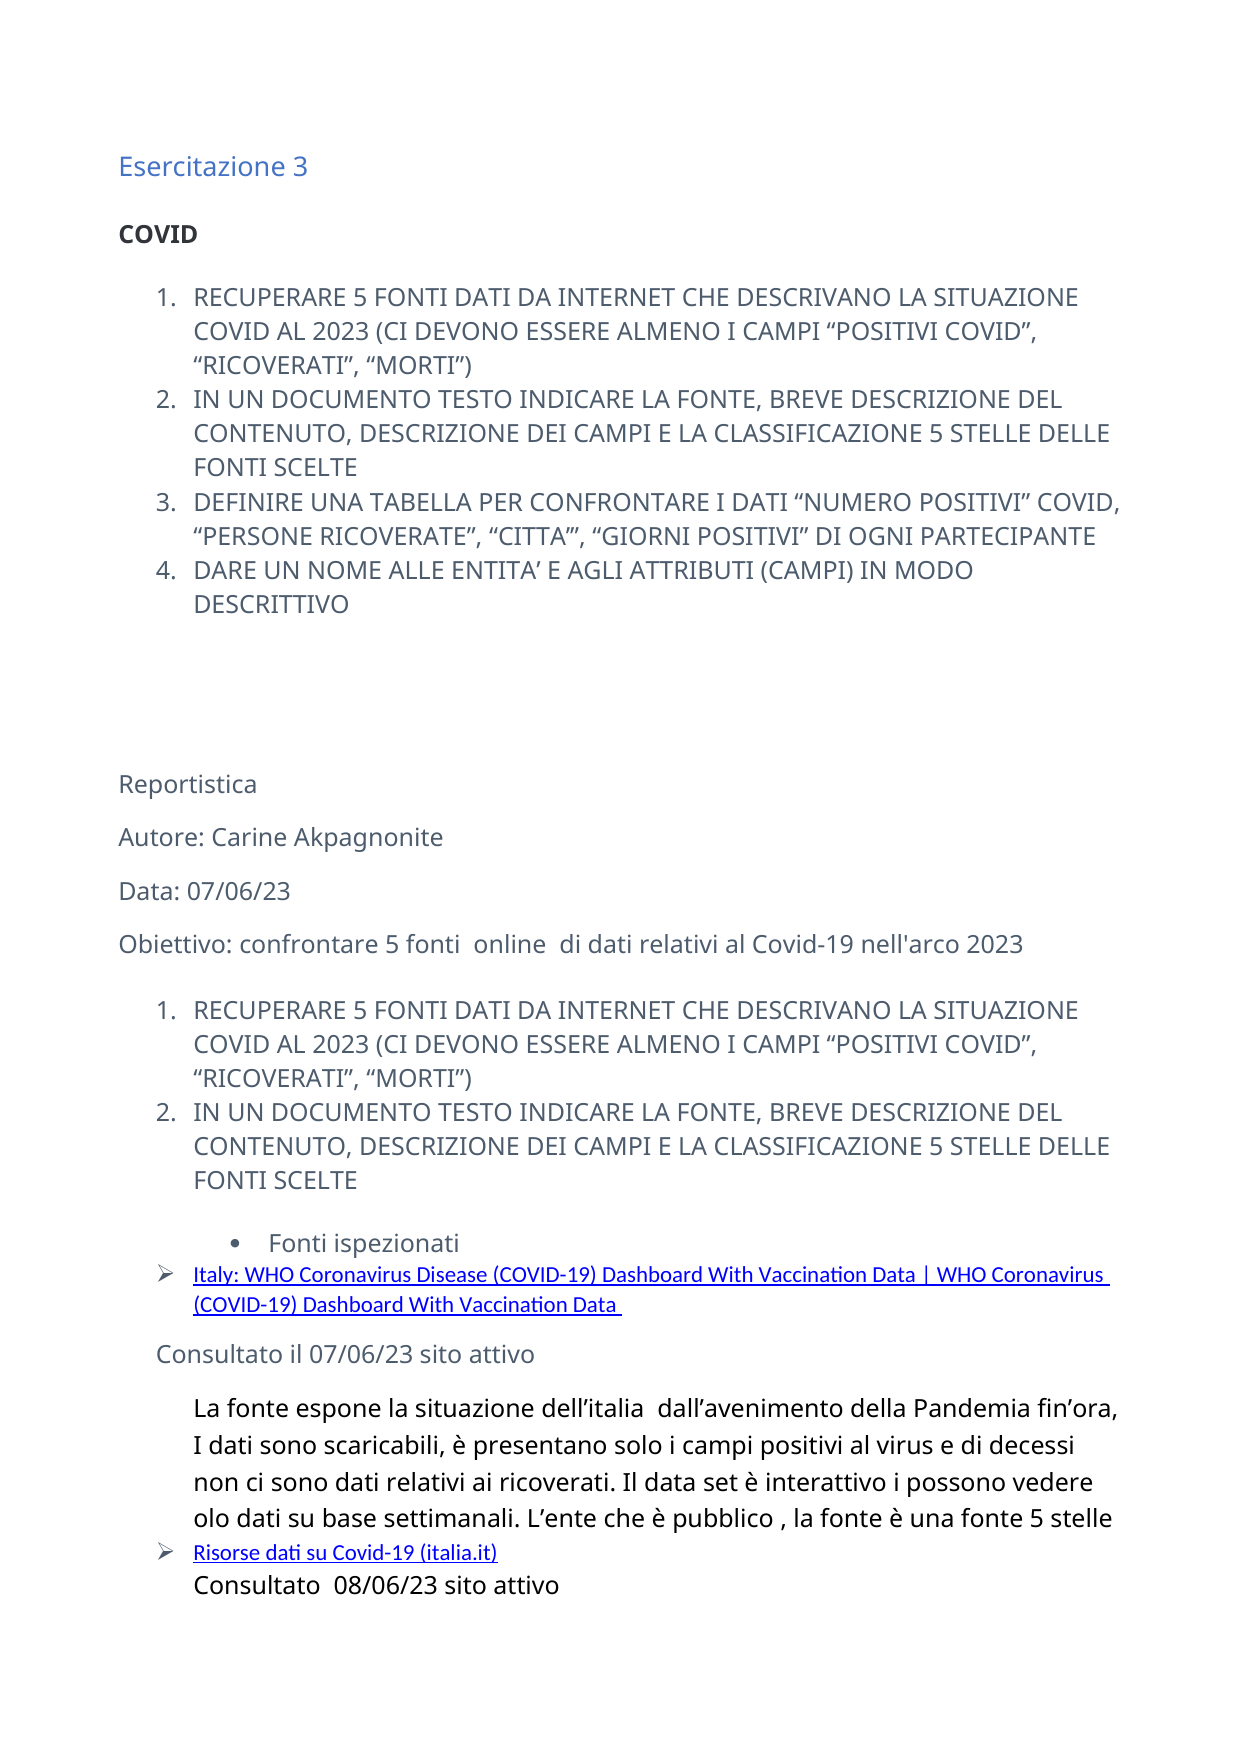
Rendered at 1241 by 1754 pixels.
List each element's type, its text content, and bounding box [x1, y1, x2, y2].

list DEFINIRE UNA TABELLA PER CONFRONTARE I DATI “NUMERO POSITIVI” COVID, “PERSONE RICOVERATE”, “CITTA’”, “GIORNI POSITIVI” DI OGNI PARTECIPANTE [156, 484, 1122, 552]
list La fonte espone la situazione dell’italia dall’avenimento della Pandemia fin’ora, [193, 1391, 1122, 1425]
list Italy: WHO Coronavirus Disease (COVID-19) Dashboard With Vaccination Data | WHO Coronavirus (COVID-19) Dashboard With Vaccination Data [156, 1260, 1122, 1318]
text COVID [118, 217, 1122, 251]
text Obiettivo: confrontare 5 fonti online di dati relativi al Covid-19 nell'arco 2023 [118, 927, 1122, 961]
list IN UN DOCUMENTO TESTO INDICARE LA FONTE, BREVE DESCRIZIONE DEL CONTENUTO, DESCRIZIONE DEI CAMPI E LA CLASSIFICAZIONE 5 STELLE DELLE FONTI SCELTE [156, 1095, 1122, 1197]
list Fonti ispezionati [231, 1226, 1122, 1260]
list RECUPERARE 5 FONTI DATI DA INTERNET CHE DESCRIVANO LA SITUAZIONE COVID AL 2023 (CI DEVONO ESSERE ALMENO I CAMPI “POSITIVI COVID”, “RICOVERATI”, “MORTI”) [156, 992, 1122, 1095]
list RECUPERARE 5 FONTI DATI DA INTERNET CHE DESCRIVANO LA SITUAZIONE COVID AL 2023 (CI DEVONO ESSERE ALMENO I CAMPI “POSITIVI COVID”, “RICOVERATI”, “MORTI”) [156, 280, 1122, 382]
text Consultato il 07/06/23 sito attivo [156, 1337, 1122, 1371]
text Autore: Carine Akpagnonite [118, 820, 1122, 854]
list IN UN DOCUMENTO TESTO INDICARE LA FONTE, BREVE DESCRIZIONE DEL CONTENUTO, DESCRIZIONE DEI CAMPI E LA CLASSIFICAZIONE 5 STELLE DELLE FONTI SCELTE [156, 382, 1122, 484]
text Esercitazione 3 [118, 148, 1122, 184]
list Risorse dati su Covid-19 (italia.it) [156, 1538, 1122, 1566]
list Consultato 08/06/23 sito attivo [193, 1568, 1122, 1602]
text Data: 07/06/23 [118, 873, 1122, 907]
list I dati sono scaricabili, è presentano solo i campi positivi al virus e di decessi non ci sono dati relativi ai ricoverati. Il data set è interattivo i possono vedere olo dati su base settimanali. L’ente che è pubblico , la fonte è una fonte 5 stelle [193, 1427, 1122, 1535]
list DARE UN NOME ALLE ENTITA’ E AGLI ATTRIBUTI (CAMPI) IN MODO DESCRITTIVO [156, 552, 1122, 620]
text Reportistica [118, 766, 1122, 800]
